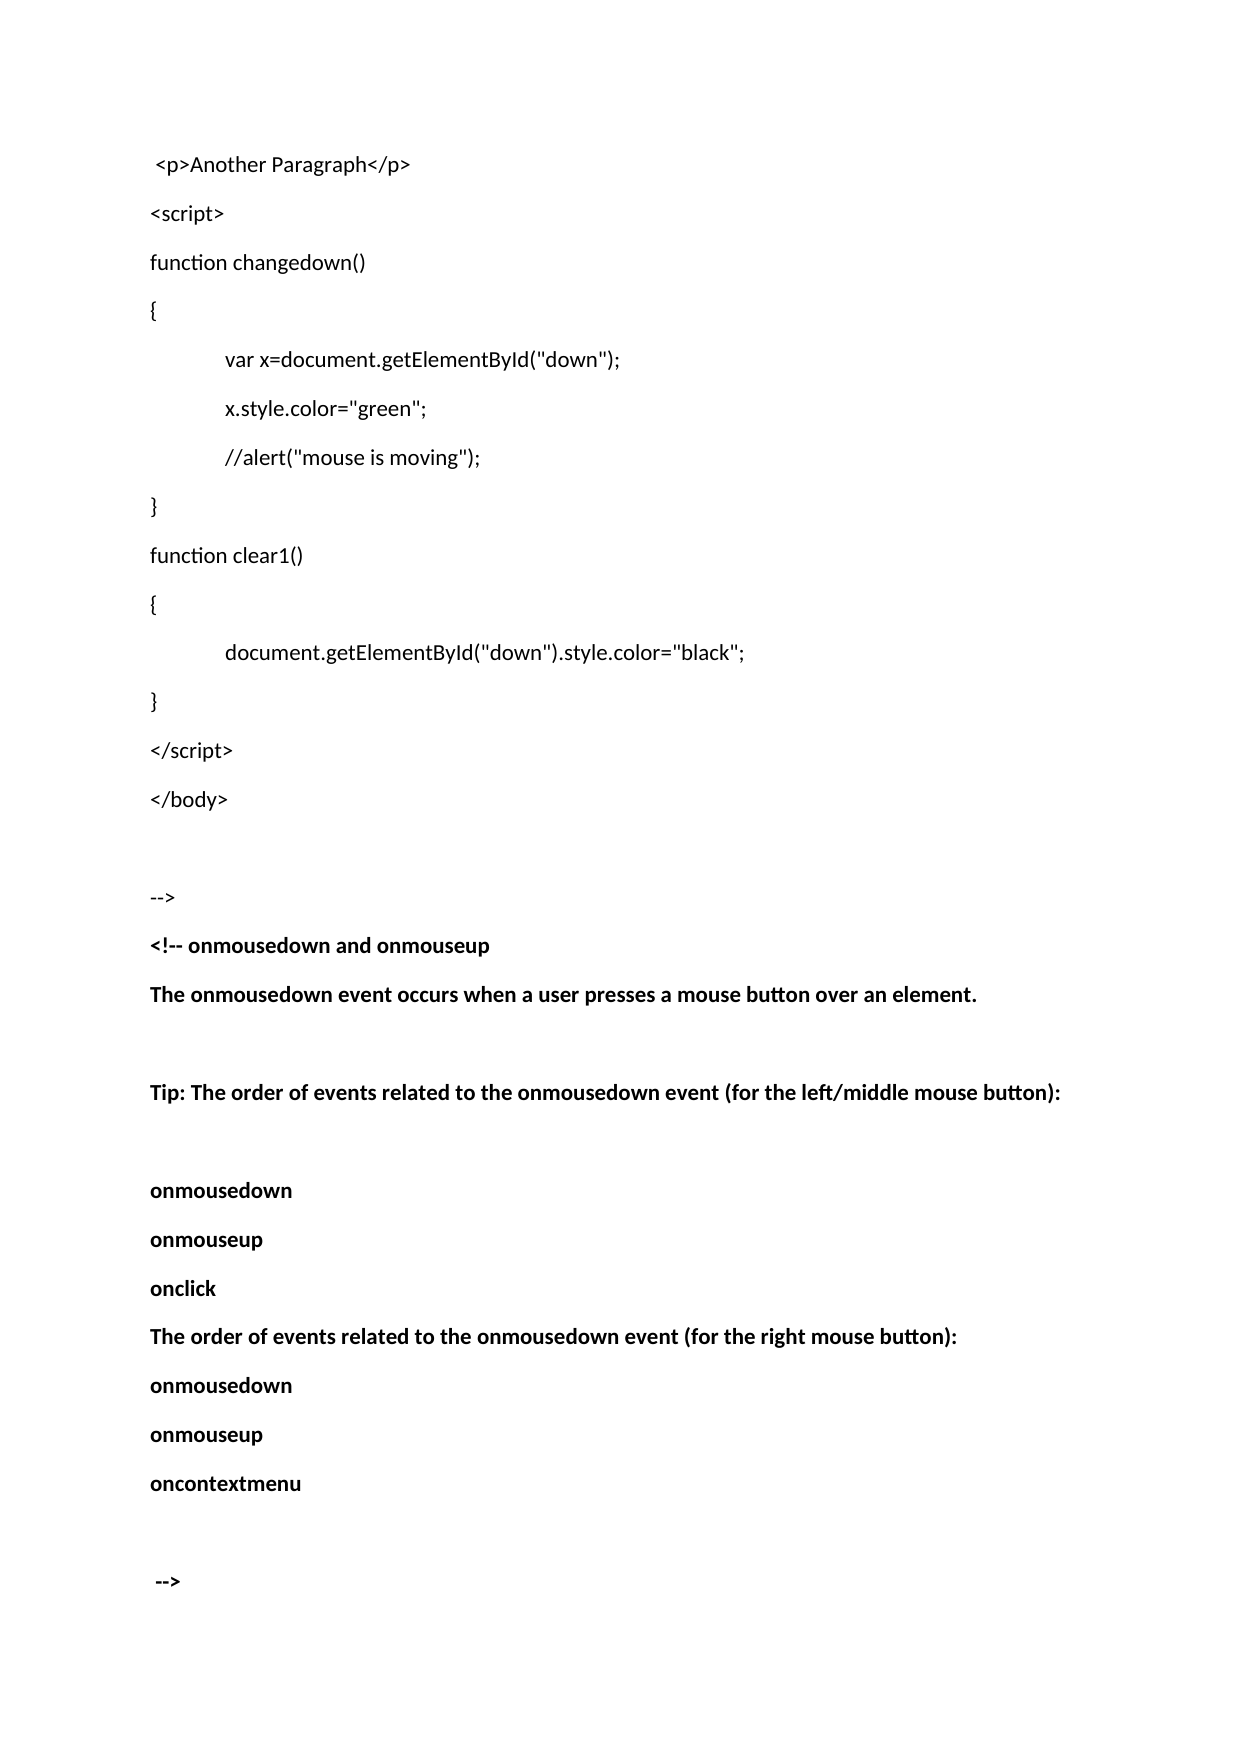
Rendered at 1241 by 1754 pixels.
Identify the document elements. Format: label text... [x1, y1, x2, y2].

text Tip: The order of events related to the onmousedown event (for the left/middle mouse button): [150, 1078, 1090, 1106]
text <!-- onmousedown and onmouseup [150, 932, 1090, 960]
text x.style.color="green"; [150, 394, 1090, 422]
text { [150, 297, 1090, 324]
text oncontextmenu [150, 1469, 1090, 1497]
text </script> [150, 736, 1090, 764]
text var x=document.getElementById("down"); [150, 345, 1090, 373]
text --> [150, 1567, 1090, 1595]
text onmousedown [150, 1371, 1090, 1399]
text //alert("mouse is moving"); [150, 443, 1090, 471]
text onmouseup [150, 1225, 1090, 1253]
text } [150, 492, 1090, 520]
text <script> [150, 199, 1090, 227]
text The order of events related to the onmousedown event (for the right mouse button): [150, 1322, 1090, 1351]
text </body> [150, 785, 1090, 813]
text function clear1() [150, 541, 1090, 569]
text document.getElementById("down").style.color="black"; [150, 638, 1090, 667]
text { [150, 590, 1090, 618]
text function changedown() [150, 248, 1090, 276]
text --> [150, 883, 1090, 911]
text onclick [150, 1274, 1090, 1302]
text onmousedown [150, 1176, 1090, 1204]
text The onmousedown event occurs when a user presses a mouse button over an element. [150, 981, 1090, 1008]
text onmouseup [150, 1420, 1090, 1448]
text <p>Another Paragraph</p> [150, 150, 1090, 178]
text } [150, 687, 1090, 715]
